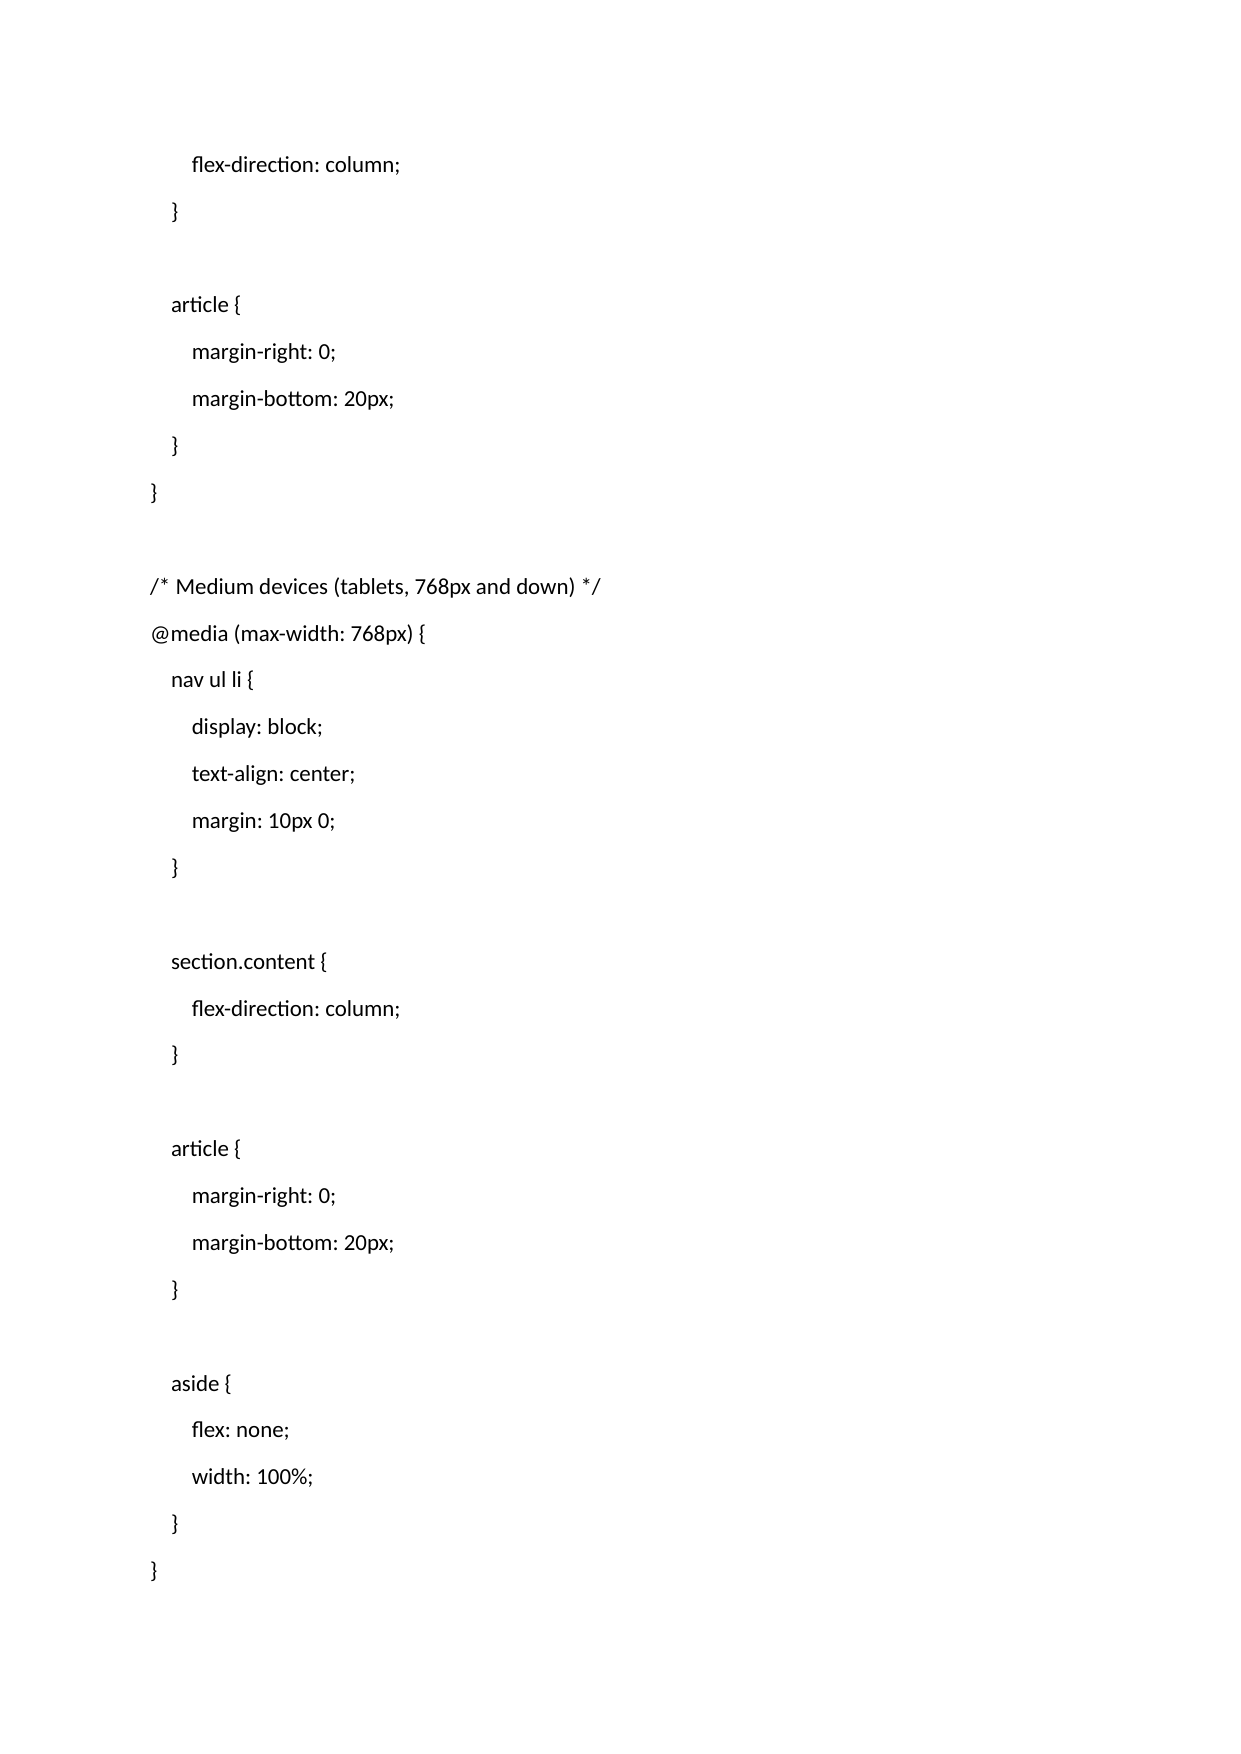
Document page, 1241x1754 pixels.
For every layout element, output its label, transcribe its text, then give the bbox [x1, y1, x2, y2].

text margin-bottom: 20px; [150, 384, 1090, 412]
text margin-right: 0; [150, 1181, 1090, 1209]
text } [150, 1041, 1090, 1069]
text width: 100%; [150, 1462, 1090, 1491]
text @media (max-width: 768px) { [150, 619, 1090, 647]
text text-align: center; [150, 759, 1090, 787]
text flex-direction: column; [150, 994, 1090, 1022]
text } [150, 431, 1090, 459]
text } [150, 1556, 1090, 1584]
text /* Medium devices (tablets, 768px and down) */ [150, 572, 1090, 600]
text article { [150, 291, 1090, 319]
text } [150, 478, 1090, 506]
text flex-direction: column; [150, 150, 1090, 178]
text margin-right: 0; [150, 337, 1090, 366]
text section.content { [150, 947, 1090, 975]
text margin-bottom: 20px; [150, 1228, 1090, 1256]
text article { [150, 1134, 1090, 1162]
text aside { [150, 1369, 1090, 1397]
text } [150, 197, 1090, 225]
text display: block; [150, 712, 1090, 741]
text flex: none; [150, 1416, 1090, 1444]
text } [150, 853, 1090, 881]
text } [150, 1275, 1090, 1303]
text margin: 10px 0; [150, 806, 1090, 834]
text } [150, 1509, 1090, 1537]
text nav ul li { [150, 666, 1090, 694]
